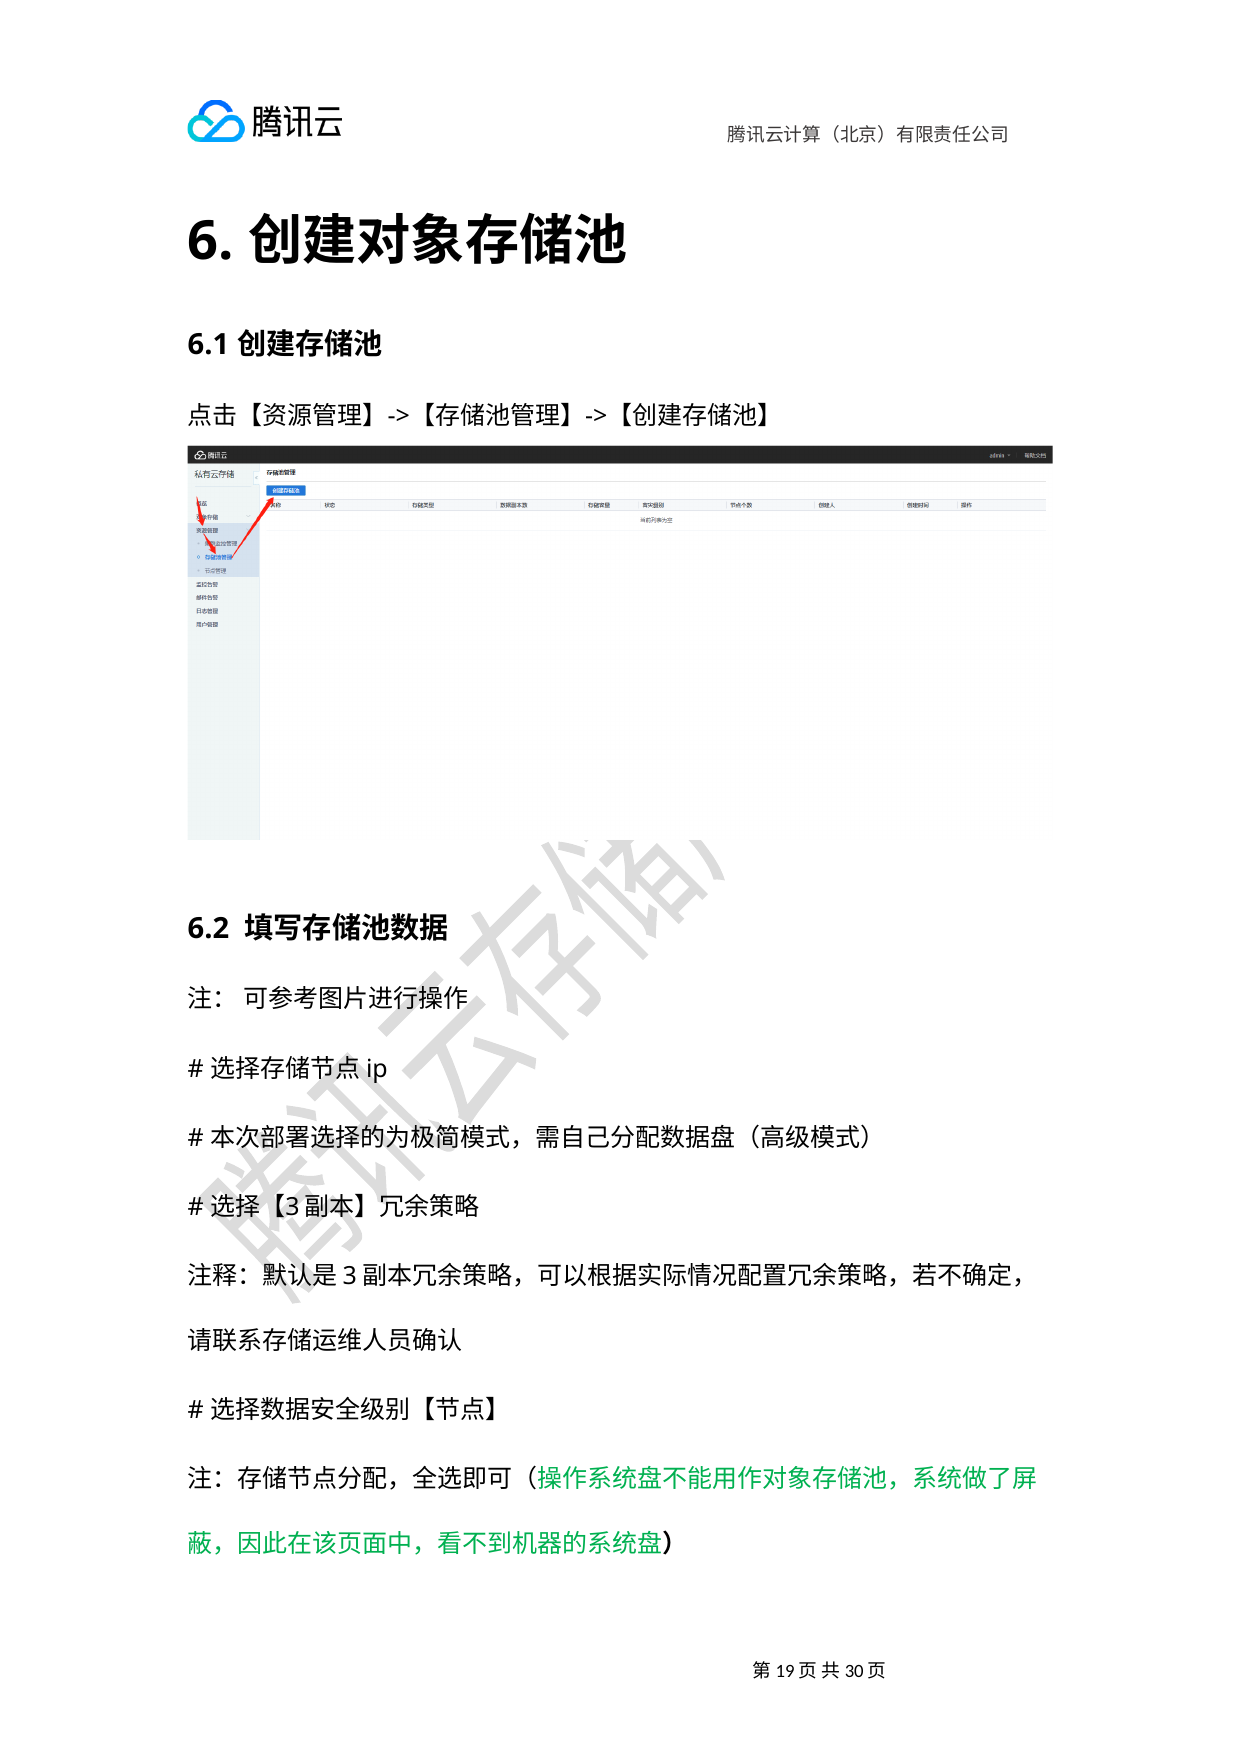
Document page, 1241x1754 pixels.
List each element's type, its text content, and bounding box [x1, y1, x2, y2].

text 注释：默认是3副本冗余策略，可以根据实际情况配置冗余策略，若不确定，请联系存储运维人员确认 [187, 1241, 1053, 1371]
text 注： 可参考图片进行操作 [187, 964, 1053, 1029]
picture [187, 100, 342, 142]
text # 选择数据安全级别【节点】 [187, 1375, 1053, 1440]
text # 选择存储节点 ip [187, 1034, 1053, 1099]
text # 本次部署选择的为极简模式，需自己分配数据盘（高级模式） [187, 1103, 1053, 1168]
text 注：存储节点分配，全选即可（操作系统盘不能用作对象存储池，系统做了屏蔽，因此在该页面中，看不到机器的系统盘） [187, 1444, 1053, 1574]
subtitle 6. 创建对象存储池 [187, 187, 1053, 284]
text 点击【资源管理】->【存储池管理】->【创建存储池】 [187, 381, 1053, 445]
picture [187, 445, 1053, 840]
subtitle 6.2 填写存储池数据 [187, 893, 1053, 958]
subtitle 6.1 创建存储池 [187, 309, 1053, 374]
text # 选择【3副本】冗余策略 [187, 1172, 1053, 1237]
